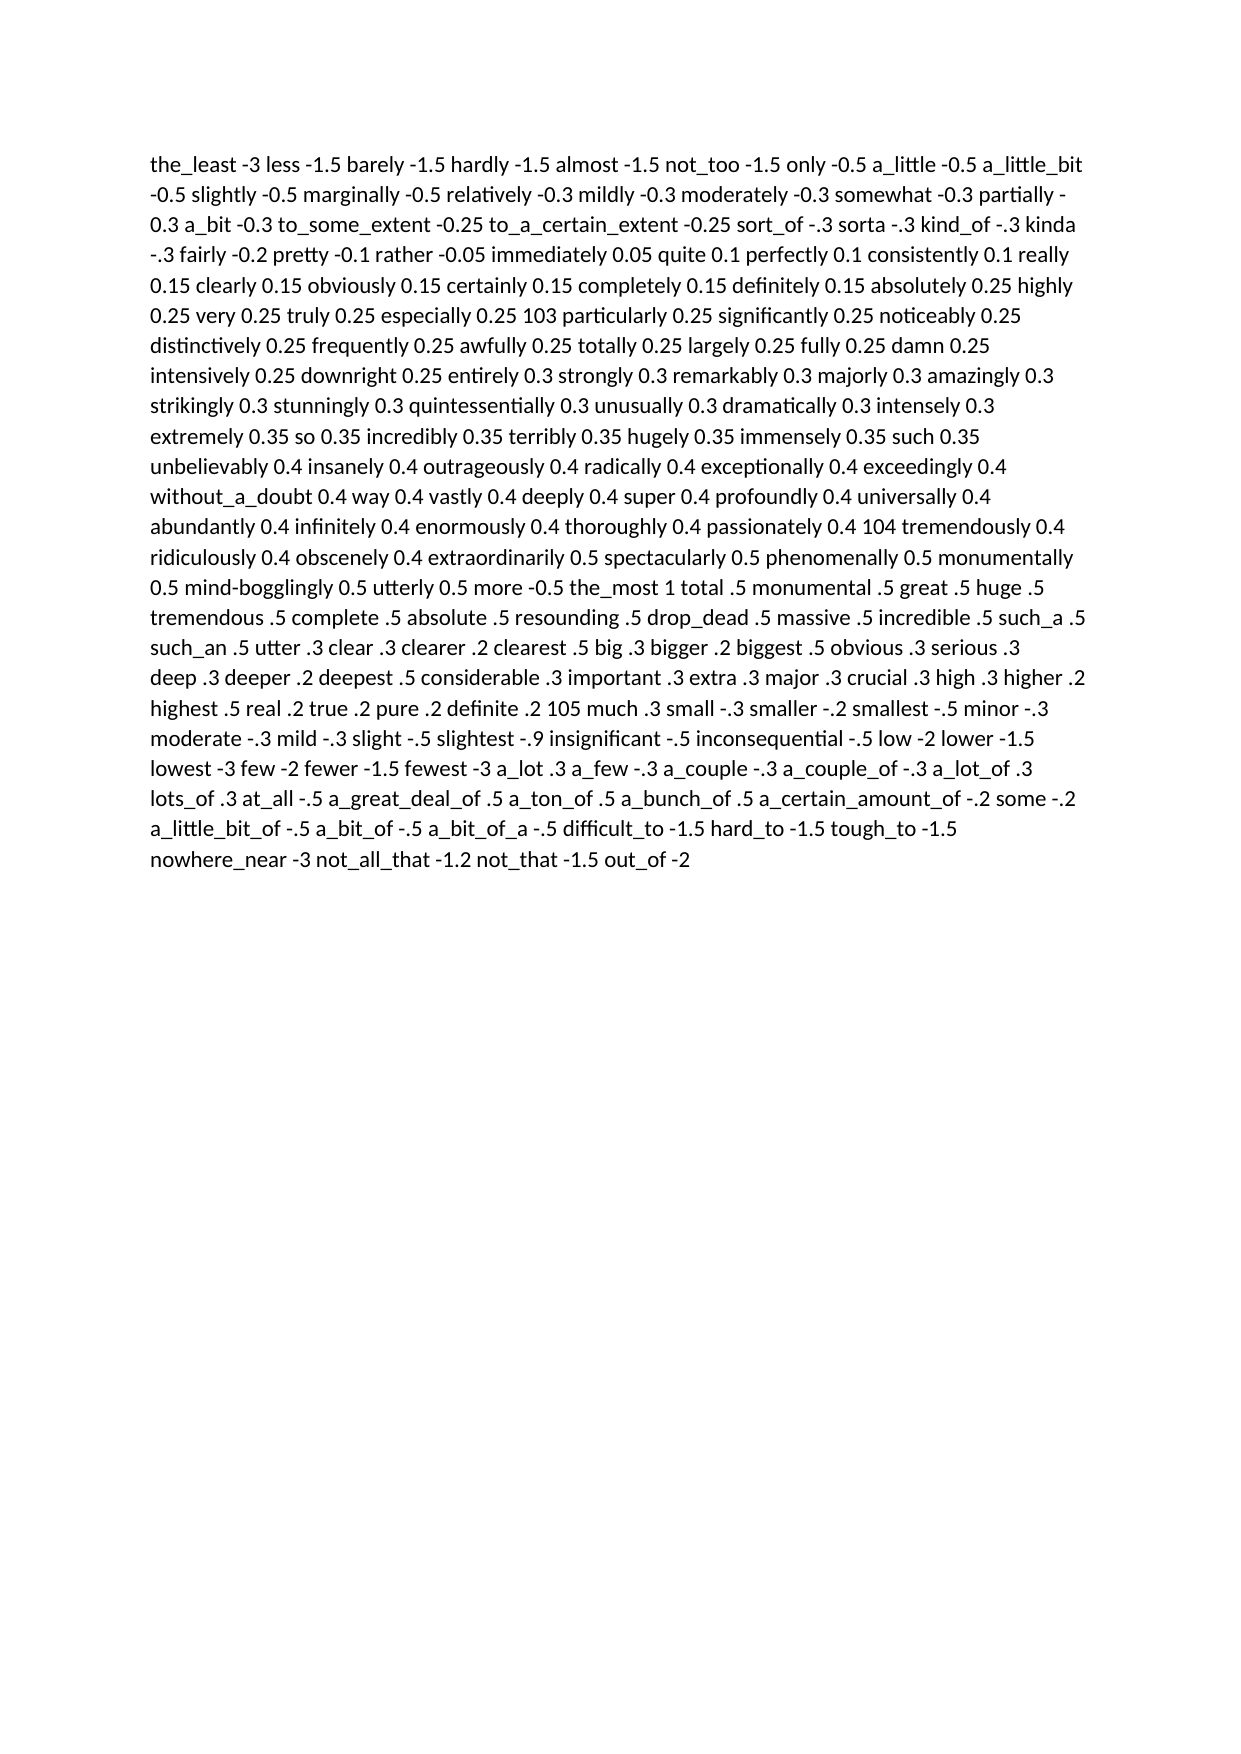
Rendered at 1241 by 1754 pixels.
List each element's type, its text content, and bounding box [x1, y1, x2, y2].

text the_least -3 less -1.5 barely -1.5 hardly -1.5 almost -1.5 not_too -1.5 only -0.5 a_little -0.5 a_little_bit -0.5 slightly -0.5 marginally -0.5 relatively -0.3 mildly -0.3 moderately -0.3 somewhat -0.3 partially -0.3 a_bit -0.3 to_some_extent -0.25 to_a_certain_extent -0.25 sort_of -.3 sorta -.3 kind_of -.3 kinda -.3 fairly -0.2 pretty -0.1 rather -0.05 immediately 0.05 quite 0.1 perfectly 0.1 consistently 0.1 really 0.15 clearly 0.15 obviously 0.15 certainly 0.15 completely 0.15 definitely 0.15 absolutely 0.25 highly 0.25 very 0.25 truly 0.25 especially 0.25 103 particularly 0.25 significantly 0.25 noticeably 0.25 distinctively 0.25 frequently 0.25 awfully 0.25 totally 0.25 largely 0.25 fully 0.25 damn 0.25 intensively 0.25 downright 0.25 entirely 0.3 strongly 0.3 remarkably 0.3 majorly 0.3 amazingly 0.3 strikingly 0.3 stunningly 0.3 quintessentially 0.3 unusually 0.3 dramatically 0.3 intensely 0.3 extremely 0.35 so 0.35 incredibly 0.35 terribly 0.35 hugely 0.35 immensely 0.35 such 0.35 unbelievably 0.4 insanely 0.4 outrageously 0.4 radically 0.4 exceptionally 0.4 exceedingly 0.4 without_a_doubt 0.4 way 0.4 vastly 0.4 deeply 0.4 super 0.4 profoundly 0.4 universally 0.4 abundantly 0.4 infinitely 0.4 enormously 0.4 thoroughly 0.4 passionately 0.4 104 tremendously 0.4 ridiculously 0.4 obscenely 0.4 extraordinarily 0.5 spectacularly 0.5 phenomenally 0.5 monumentally 0.5 mind-bogglingly 0.5 utterly 0.5 more -0.5 the_most 1 total .5 monumental .5 great .5 huge .5 tremendous .5 complete .5 absolute .5 resounding .5 drop_dead .5 massive .5 incredible .5 such_a .5 such_an .5 utter .3 clear .3 clearer .2 clearest .5 big .3 bigger .2 biggest .5 obvious .3 serious .3 deep .3 deeper .2 deepest .5 considerable .3 important .3 extra .3 major .3 crucial .3 high .3 higher .2 highest .5 real .2 true .2 pure .2 definite .2 105 much .3 small -.3 smaller -.2 smallest -.5 minor -.3 moderate -.3 mild -.3 slight -.5 slightest -.9 insignificant -.5 inconsequential -.5 low -2 lower -1.5 lowest -3 few -2 fewer -1.5 fewest -3 a_lot .3 a_few -.3 a_couple -.3 a_couple_of -.3 a_lot_of .3 lots_of .3 at_all -.5 a_great_deal_of .5 a_ton_of .5 a_bunch_of .5 a_certain_amount_of -.2 some -.2 a_little_bit_of -.5 a_bit_of -.5 a_bit_of_a -.5 difficult_to -1.5 hard_to -1.5 tough_to -1.5 nowhere_near -3 not_all_that -1.2 not_that -1.5 out_of -2 [150, 150, 1090, 873]
